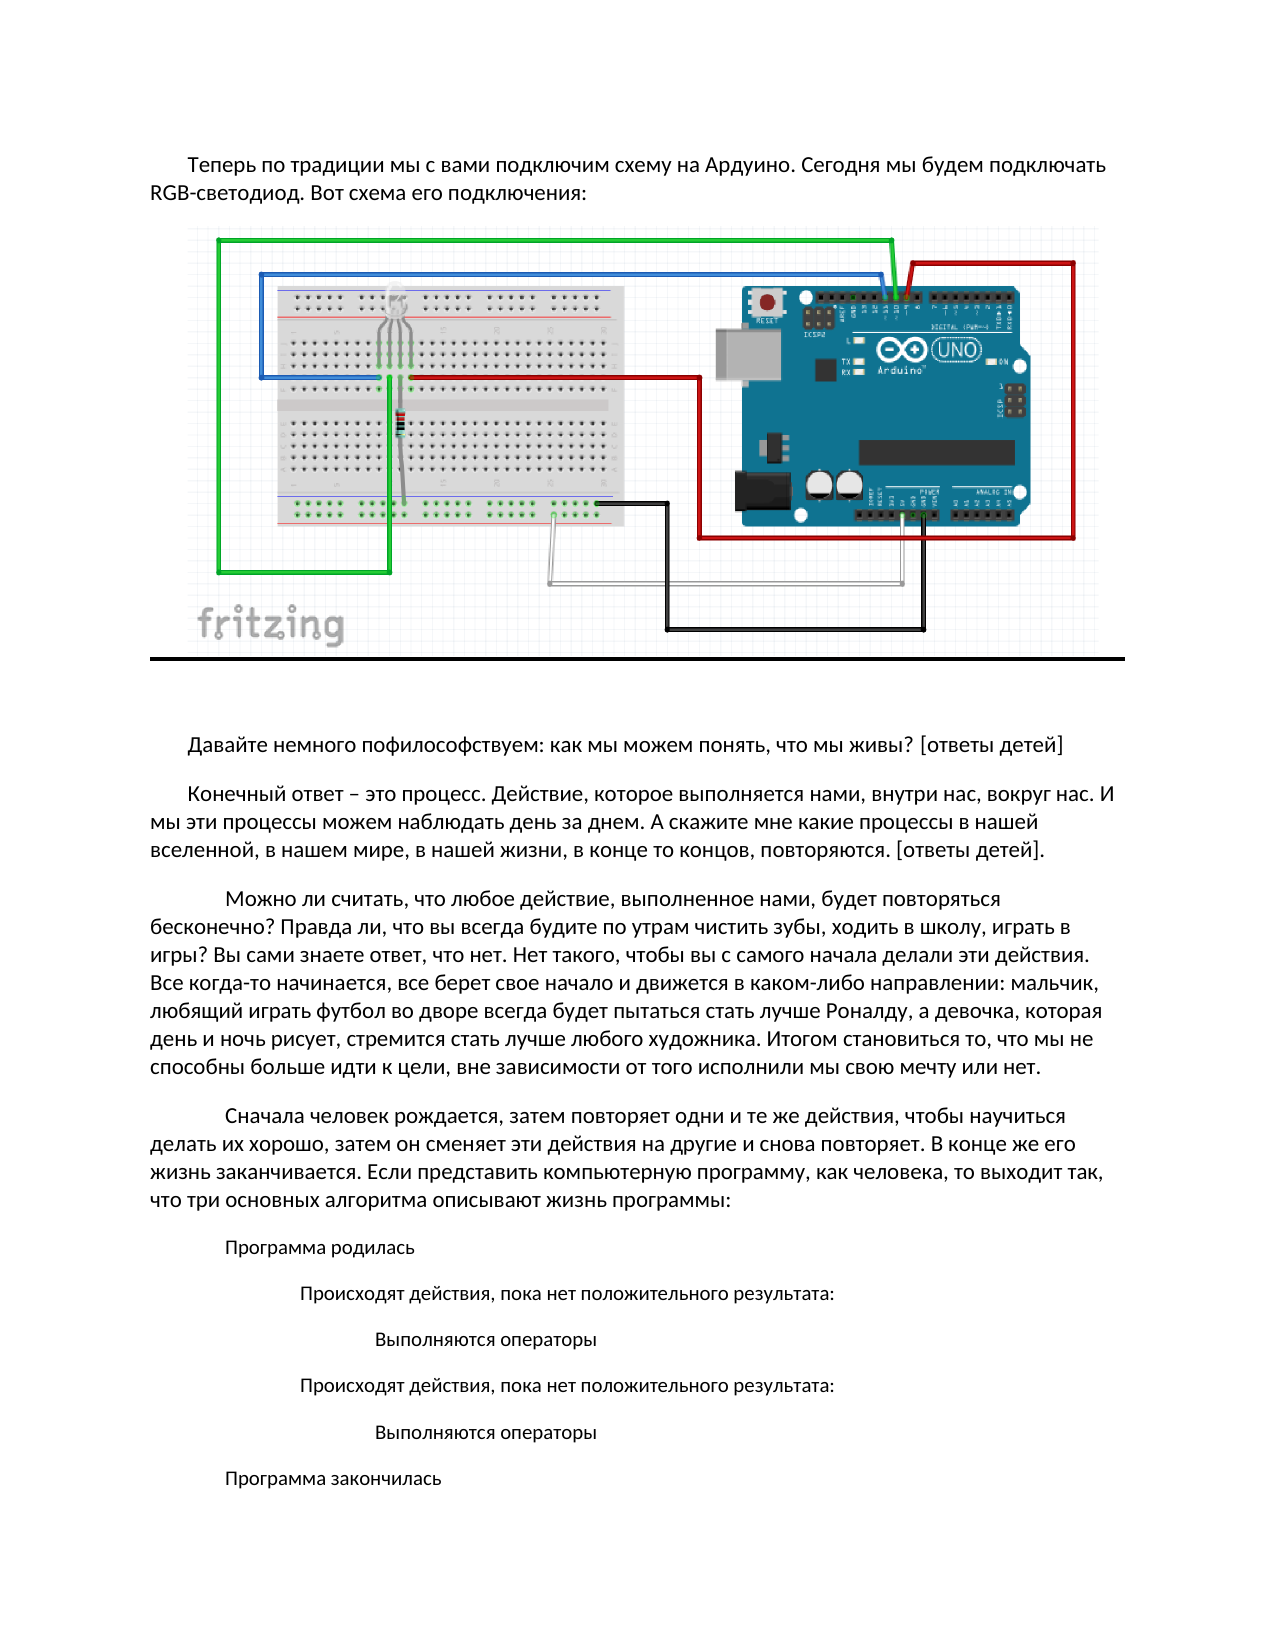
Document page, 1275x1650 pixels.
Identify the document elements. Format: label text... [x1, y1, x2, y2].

text Теперь по традиции мы с вами подключим схему на Ардуино. Сегодня мы будем подключать RGB-светодиод. Вот схема его подключения: [150, 150, 1125, 206]
text Происходят действия, пока нет положительного результата: [150, 1280, 1125, 1306]
picture [187, 226, 1099, 656]
text Программа закончилась [150, 1465, 1125, 1491]
text Выполняются операторы [150, 1326, 1125, 1352]
text Происходят действия, пока нет положительного результата: [150, 1373, 1125, 1398]
text Выполняются операторы [150, 1419, 1125, 1444]
text Конечный ответ – это процесс. Действие, которое выполняется нами, внутри нас, вокруг нас. И мы эти процессы можем наблюдать день за днем. А скажите мне какие процессы в нашей вселенной, в нашем мире, в нашей жизни, в конце то концов, повторяются. [ответы детей]. [150, 779, 1125, 863]
text Программа родилась [150, 1234, 1125, 1259]
text Сначала человек рождается, затем повторяет одни и те же действия, чтобы научиться делать их хорошо, затем он сменяет эти действия на другие и снова повторяет. В конце же его жизнь заканчивается. Если представить компьютерную программу, как человека, то выходит так, что три основных алгоритма описывают жизнь программы: [150, 1101, 1125, 1213]
text Можно ли считать, что любое действие, выполненное нами, будет повторяться бесконечно? Правда ли, что вы всегда будите по утрам чистить зубы, ходить в школу, играть в игры? Вы сами знаете ответ, что нет. Нет такого, чтобы вы с самого начала делали эти действия. Все когда-то начинается, все берет свое начало и движется в каком-либо направлении: мальчик, любящий играть футбол во дворе всегда будет пытаться стать лучше Роналду, а девочка, которая день и ночь рисует, стремится стать лучше любого художника. Итогом становиться то, что мы не способны больше идти к цели, вне зависимости от того исполнили мы свою мечту или нет. [150, 884, 1125, 1080]
text Давайте немного пофилософствуем: как мы можем понять, что мы живы? [ответы детей] [150, 730, 1125, 758]
